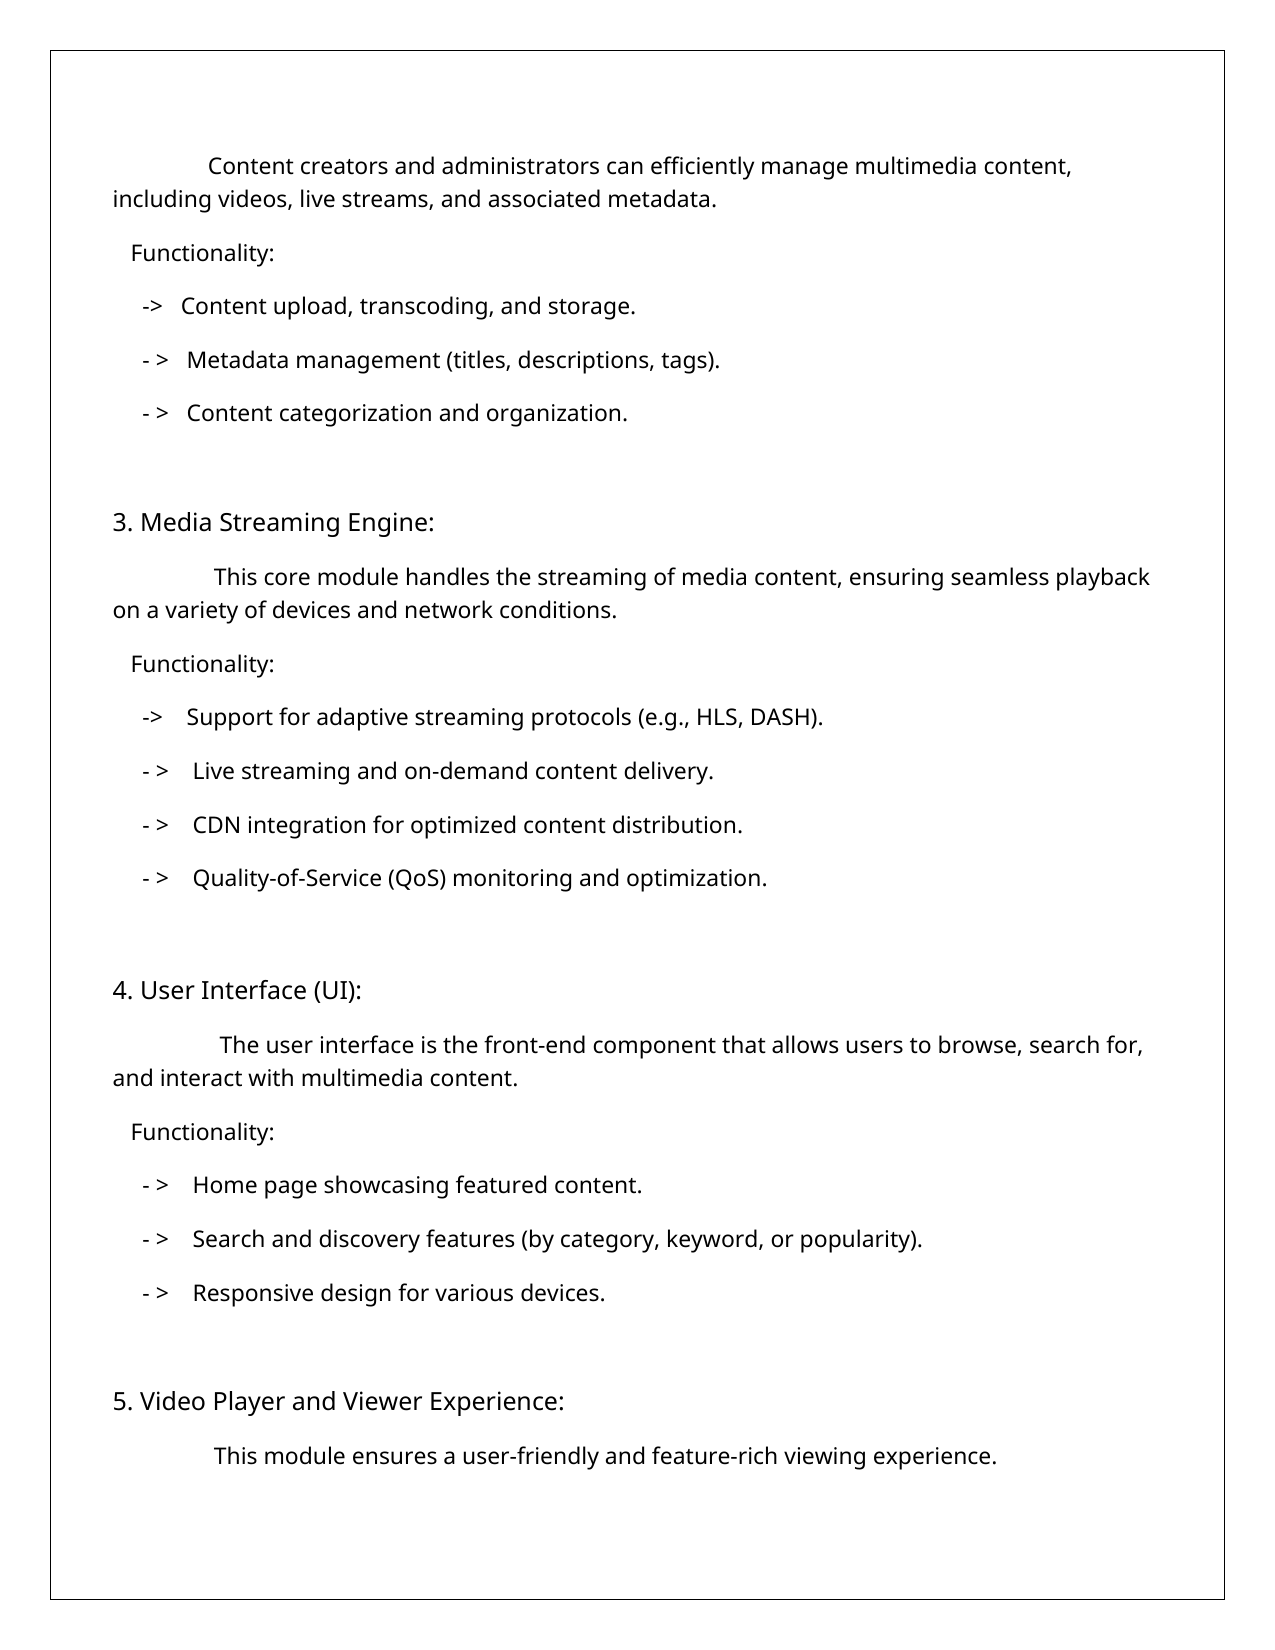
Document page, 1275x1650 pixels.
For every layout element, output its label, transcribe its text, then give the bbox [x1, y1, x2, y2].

text This module ensures a user-friendly and feature-rich viewing experience. [112, 1440, 1162, 1472]
text 3. Media Streaming Engine: [112, 505, 1162, 539]
text The user interface is the front-end component that allows users to browse, search for, and interact with multimedia content. [112, 1029, 1162, 1093]
text 4. User Interface (UI): [112, 972, 1162, 1007]
text - > Live streaming and on-demand content delivery. [112, 755, 1162, 786]
text This core module handles the streaming of media content, ensuring seamless playback on a variety of devices and network conditions. [112, 561, 1162, 625]
text Functionality: [112, 648, 1162, 679]
text - > Home page showcasing featured content. [112, 1169, 1162, 1200]
text - > Search and discovery features (by category, keyword, or popularity). [112, 1223, 1162, 1254]
text - > Quality-of-Service (QoS) monitoring and optimization. [112, 862, 1162, 893]
text - > Metadata management (titles, descriptions, tags). [112, 344, 1162, 375]
text 5. Video Player and Viewer Experience: [112, 1384, 1162, 1418]
text Content creators and administrators can efficiently manage multimedia content, including videos, live streams, and associated metadata. [112, 150, 1162, 214]
text - > Responsive design for various devices. [112, 1276, 1162, 1308]
text Functionality: [112, 1116, 1162, 1147]
text - > CDN integration for optimized content distribution. [112, 809, 1162, 840]
text - > Content categorization and organization. [112, 397, 1162, 429]
text Functionality: [112, 236, 1162, 268]
text -> Support for adaptive streaming protocols (e.g., HLS, DASH). [112, 701, 1162, 733]
text -> Content upload, transcoding, and storage. [112, 290, 1162, 321]
